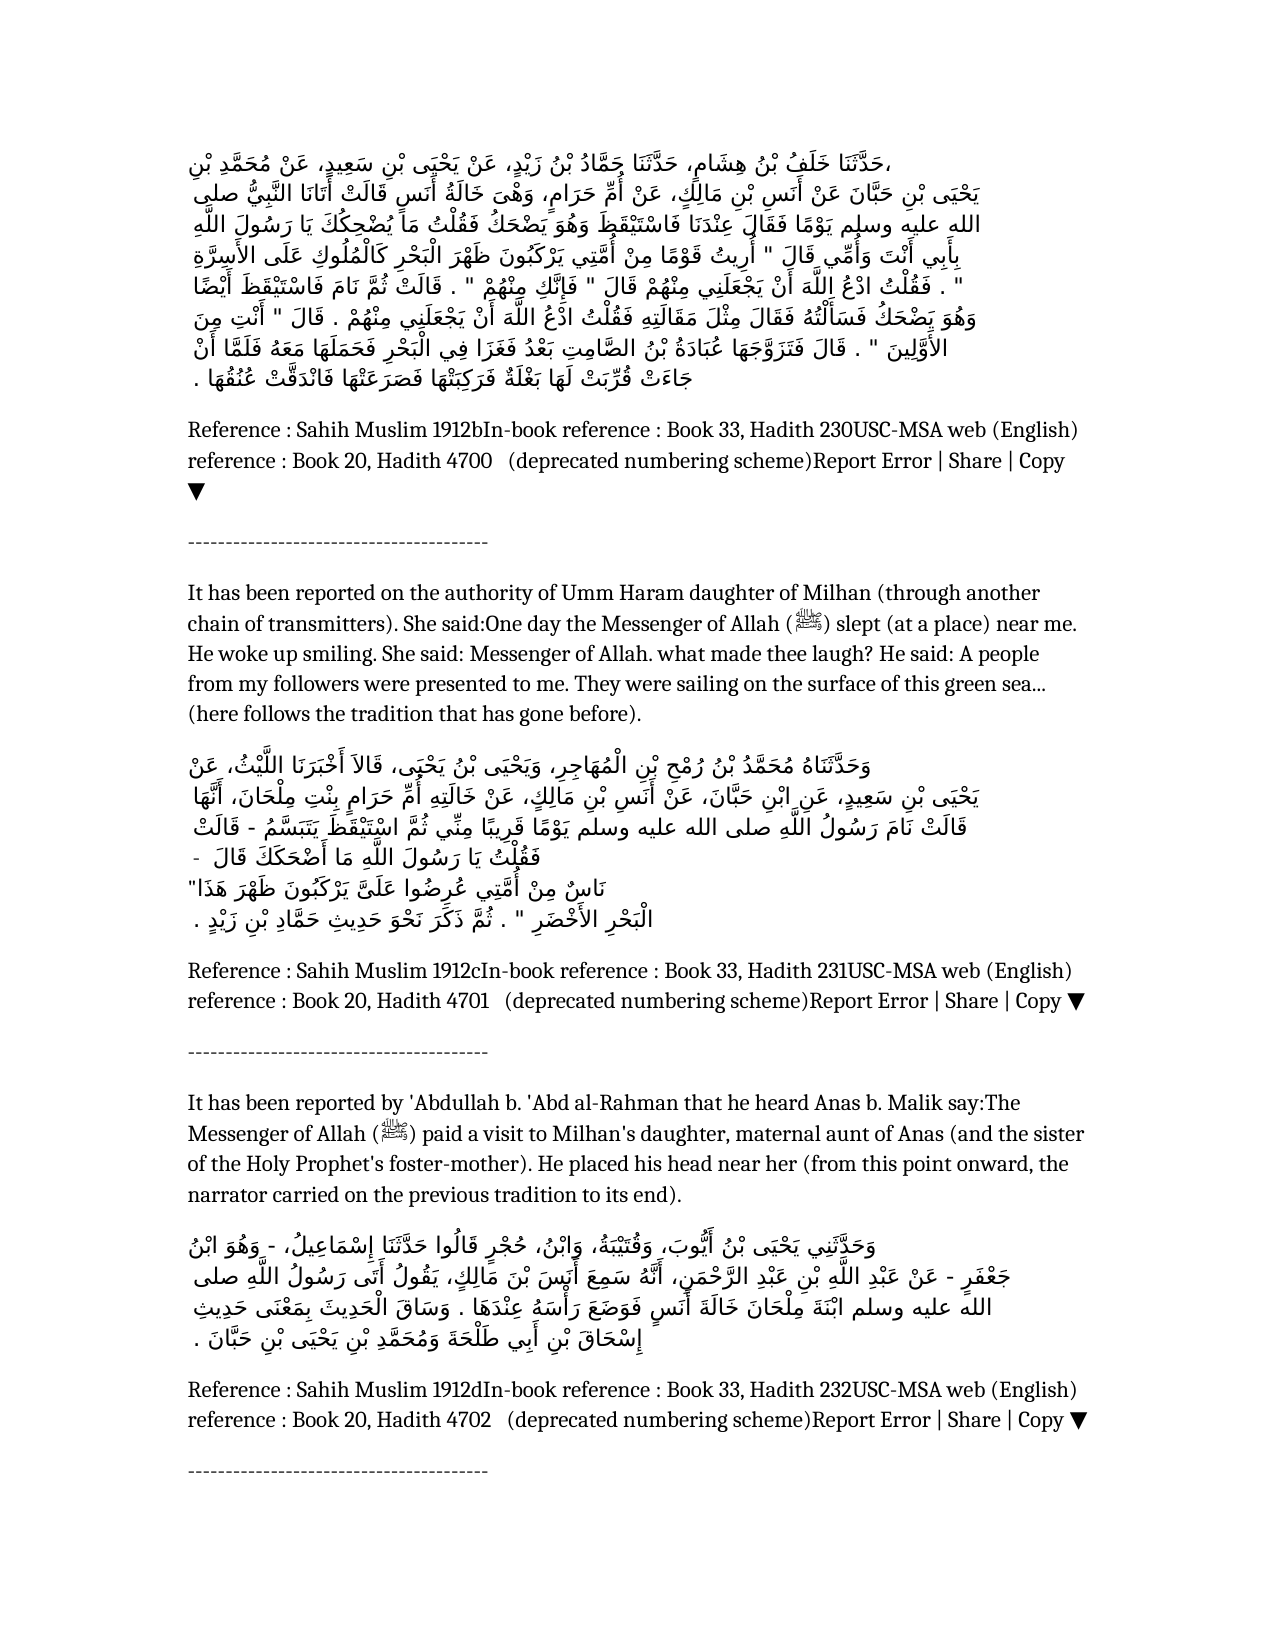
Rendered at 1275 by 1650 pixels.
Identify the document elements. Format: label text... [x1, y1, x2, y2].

text ---------------------------------------- [187, 1458, 1087, 1484]
text حَدَّثَنَا خَلَفُ بْنُ هِشَامٍ، حَدَّثَنَا حَمَّادُ بْنُ زَيْدٍ، عَنْ يَحْيَى بْنِ سَعِيدٍ، عَنْ مُحَمَّدِ بْنِ، يَحْيَى بْنِ حَبَّانَ عَنْ أَنَسِ بْنِ مَالِكٍ، عَنْ أُمِّ حَرَامٍ، وَهْىَ خَالَةُ أَنَسٍ قَالَتْ أَتَانَا النَّبِيُّ صلى الله عليه وسلم يَوْمًا فَقَالَ عِنْدَنَا فَاسْتَيْقَظَ وَهُوَ يَضْحَكُ فَقُلْتُ مَا يُضْحِكُكَ يَا رَسُولَ اللَّهِ بِأَبِي أَنْتَ وَأُمِّي قَالَ ‏"‏ أُرِيتُ قَوْمًا مِنْ أُمَّتِي يَرْكَبُونَ ظَهْرَ الْبَحْرِ كَالْمُلُوكِ عَلَى الأَسِرَّةِ ‏"‏ ‏.‏ فَقُلْتُ ادْعُ اللَّهَ أَنْ يَجْعَلَنِي مِنْهُمْ قَالَ ‏"‏ فَإِنَّكِ مِنْهُمْ ‏"‏ ‏.‏ قَالَتْ ثُمَّ نَامَ فَاسْتَيْقَظَ أَيْضًا وَهُوَ يَضْحَكُ فَسَأَلْتُهُ فَقَالَ مِثْلَ مَقَالَتِهِ فَقُلْتُ ادْعُ اللَّهَ أَنْ يَجْعَلَنِي مِنْهُمْ ‏.‏ قَالَ ‏"‏ أَنْتِ مِنَ الأَوَّلِينَ ‏"‏ ‏.‏ قَالَ فَتَزَوَّجَهَا عُبَادَةُ بْنُ الصَّامِتِ بَعْدُ فَغَزَا فِي الْبَحْرِ فَحَمَلَهَا مَعَهُ فَلَمَّا أَنْ جَاءَتْ قُرِّبَتْ لَهَا بَغْلَةٌ فَرَكِبَتْهَا فَصَرَعَتْهَا فَانْدَقَّتْ عُنُقُهَا ‏.‏ [187, 150, 1087, 392]
text It has been reported by 'Abdullah b. 'Abd al-Rahman that he heard Anas b. Malik say:The Messenger of Allah (ﷺ) paid a visit to Milhan's daughter, maternal aunt of Anas (and the sister of the Holy Prophet's foster-mother). He placed his head near her (from this point onward, the narrator carried on the previous tradition to its end). [187, 1090, 1087, 1208]
text Reference : Sahih Muslim 1912bIn-book reference : Book 33, Hadith 230USC-MSA web (English) reference : Book 20, Hadith 4700 (deprecated numbering scheme)Report Error | Share | Copy ▼ [187, 417, 1087, 504]
text ---------------------------------------- [187, 1039, 1087, 1066]
text وَحَدَّثَنَاهُ مُحَمَّدُ بْنُ رُمْحِ بْنِ الْمُهَاجِرِ، وَيَحْيَى بْنُ يَحْيَى، قَالاَ أَخْبَرَنَا اللَّيْثُ، عَنْ يَحْيَى بْنِ سَعِيدٍ، عَنِ ابْنِ حَبَّانَ، عَنْ أَنَسِ بْنِ مَالِكٍ، عَنْ خَالَتِهِ أُمِّ حَرَامٍ بِنْتِ مِلْحَانَ، أَنَّهَا قَالَتْ نَامَ رَسُولُ اللَّهِ صلى الله عليه وسلم يَوْمًا قَرِيبًا مِنِّي ثُمَّ اسْتَيْقَظَ يَتَبَسَّمُ - قَالَتْ - فَقُلْتُ يَا رَسُولَ اللَّهِ مَا أَضْحَكَكَ قَالَ ‏ "‏ نَاسٌ مِنْ أُمَّتِي عُرِضُوا عَلَىَّ يَرْكَبُونَ ظَهْرَ هَذَا الْبَحْرِ الأَخْضَرِ ‏"‏ ‏.‏ ثُمَّ ذَكَرَ نَحْوَ حَدِيثِ حَمَّادِ بْنِ زَيْدٍ ‏.‏ [187, 752, 1087, 933]
text ---------------------------------------- [187, 529, 1087, 555]
text Reference : Sahih Muslim 1912dIn-book reference : Book 33, Hadith 232USC-MSA web (English) reference : Book 20, Hadith 4702 (deprecated numbering scheme)Report Error | Share | Copy ▼ [187, 1376, 1087, 1433]
text وَحَدَّثَنِي يَحْيَى بْنُ أَيُّوبَ، وَقُتَيْبَةُ، وَابْنُ، حُجْرٍ قَالُوا حَدَّثَنَا إِسْمَاعِيلُ، - وَهُوَ ابْنُ جَعْفَرٍ - عَنْ عَبْدِ اللَّهِ بْنِ عَبْدِ الرَّحْمَنِ، أَنَّهُ سَمِعَ أَنَسَ بْنَ مَالِكٍ، يَقُولُ أَتَى رَسُولُ اللَّهِ صلى الله عليه وسلم ابْنَةَ مِلْحَانَ خَالَةَ أَنَسٍ فَوَضَعَ رَأْسَهُ عِنْدَهَا ‏.‏ وَسَاقَ الْحَدِيثَ بِمَعْنَى حَدِيثِ إِسْحَاقَ بْنِ أَبِي طَلْحَةَ وَمُحَمَّدِ بْنِ يَحْيَى بْنِ حَبَّانَ ‏.‏ [187, 1232, 1087, 1352]
text It has been reported on the authority of Umm Haram daughter of Milhan (through another chain of transmitters). She said:One day the Messenger of Allah (ﷺ) slept (at a place) near me. He woke up smiling. She said: Messenger of Allah. what made thee laugh? He said: A people from my followers were presented to me. They were sailing on the surface of this green sea... (here follows the tradition that has gone before). [187, 580, 1087, 728]
text Reference : Sahih Muslim 1912cIn-book reference : Book 33, Hadith 231USC-MSA web (English) reference : Book 20, Hadith 4701 (deprecated numbering scheme)Report Error | Share | Copy ▼ [187, 958, 1087, 1014]
